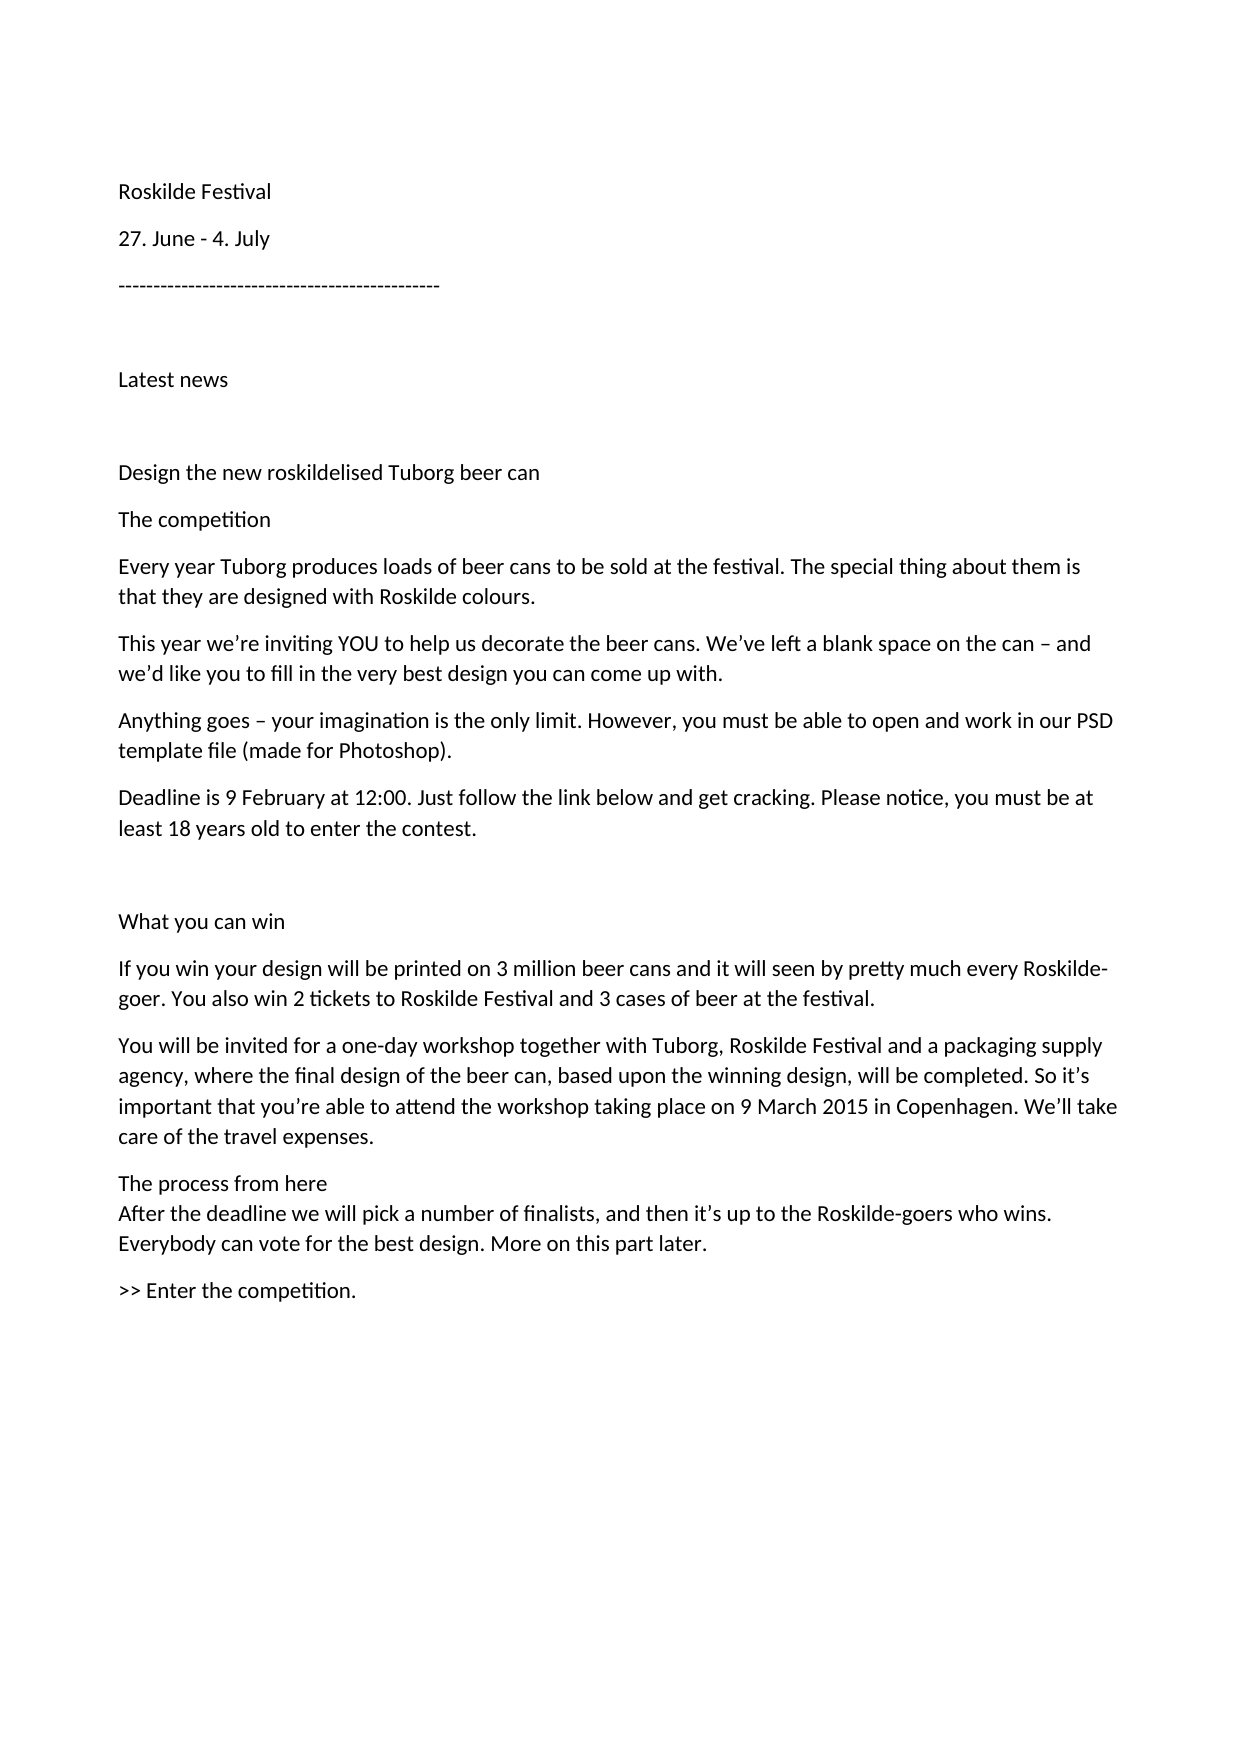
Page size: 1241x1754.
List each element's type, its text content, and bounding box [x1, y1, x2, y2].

text ---------------------------------------------- [118, 271, 1122, 299]
text The process from here After the deadline we will pick a number of finalists, and then it’s up to the Roskilde-goers who wins. Everybody can vote for the best design. More on this part later. [118, 1169, 1122, 1257]
text Design the new roskildelised Tuborg beer can [118, 458, 1122, 486]
text Deadline is 9 February at 12:00. Just follow the link below and get cracking. Please notice, you must be at least 18 years old to enter the contest. [118, 783, 1122, 842]
text You will be invited for a one-day workshop together with Tuborg, Roskilde Festival and a packaging supply agency, where the final design of the beer can, based upon the winning design, will be completed. So it’s important that you’re able to attend the workshop taking place on 9 March 2015 in Copenhagen. We’ll take care of the travel expenses. [118, 1031, 1122, 1150]
text 27. June - 4. July [118, 224, 1122, 252]
text If you win your design will be printed on 3 million beer cans and it will seen by pretty much every Roskilde-goer. You also win 2 tickets to Roskilde Festival and 3 cases of beer at the festival. [118, 954, 1122, 1012]
text The competition [118, 505, 1122, 533]
text What you can win [118, 907, 1122, 935]
text >> Enter the competition. [118, 1276, 1122, 1304]
text Anything goes – your imagination is the only limit. However, you must be able to open and work in our PSD template file (made for Photoshop). [118, 706, 1122, 764]
text Roskilde Festival [118, 177, 1122, 205]
text This year we’re inviting YOU to help us decorate the beer cans. We’ve left a blank space on the can – and we’d like you to fill in the very best design you can come up with. [118, 629, 1122, 687]
text Every year Tuborg produces loads of beer cans to be sold at the festival. The special thing about them is that they are designed with Roskilde colours. [118, 552, 1122, 610]
text Latest news [118, 365, 1122, 393]
